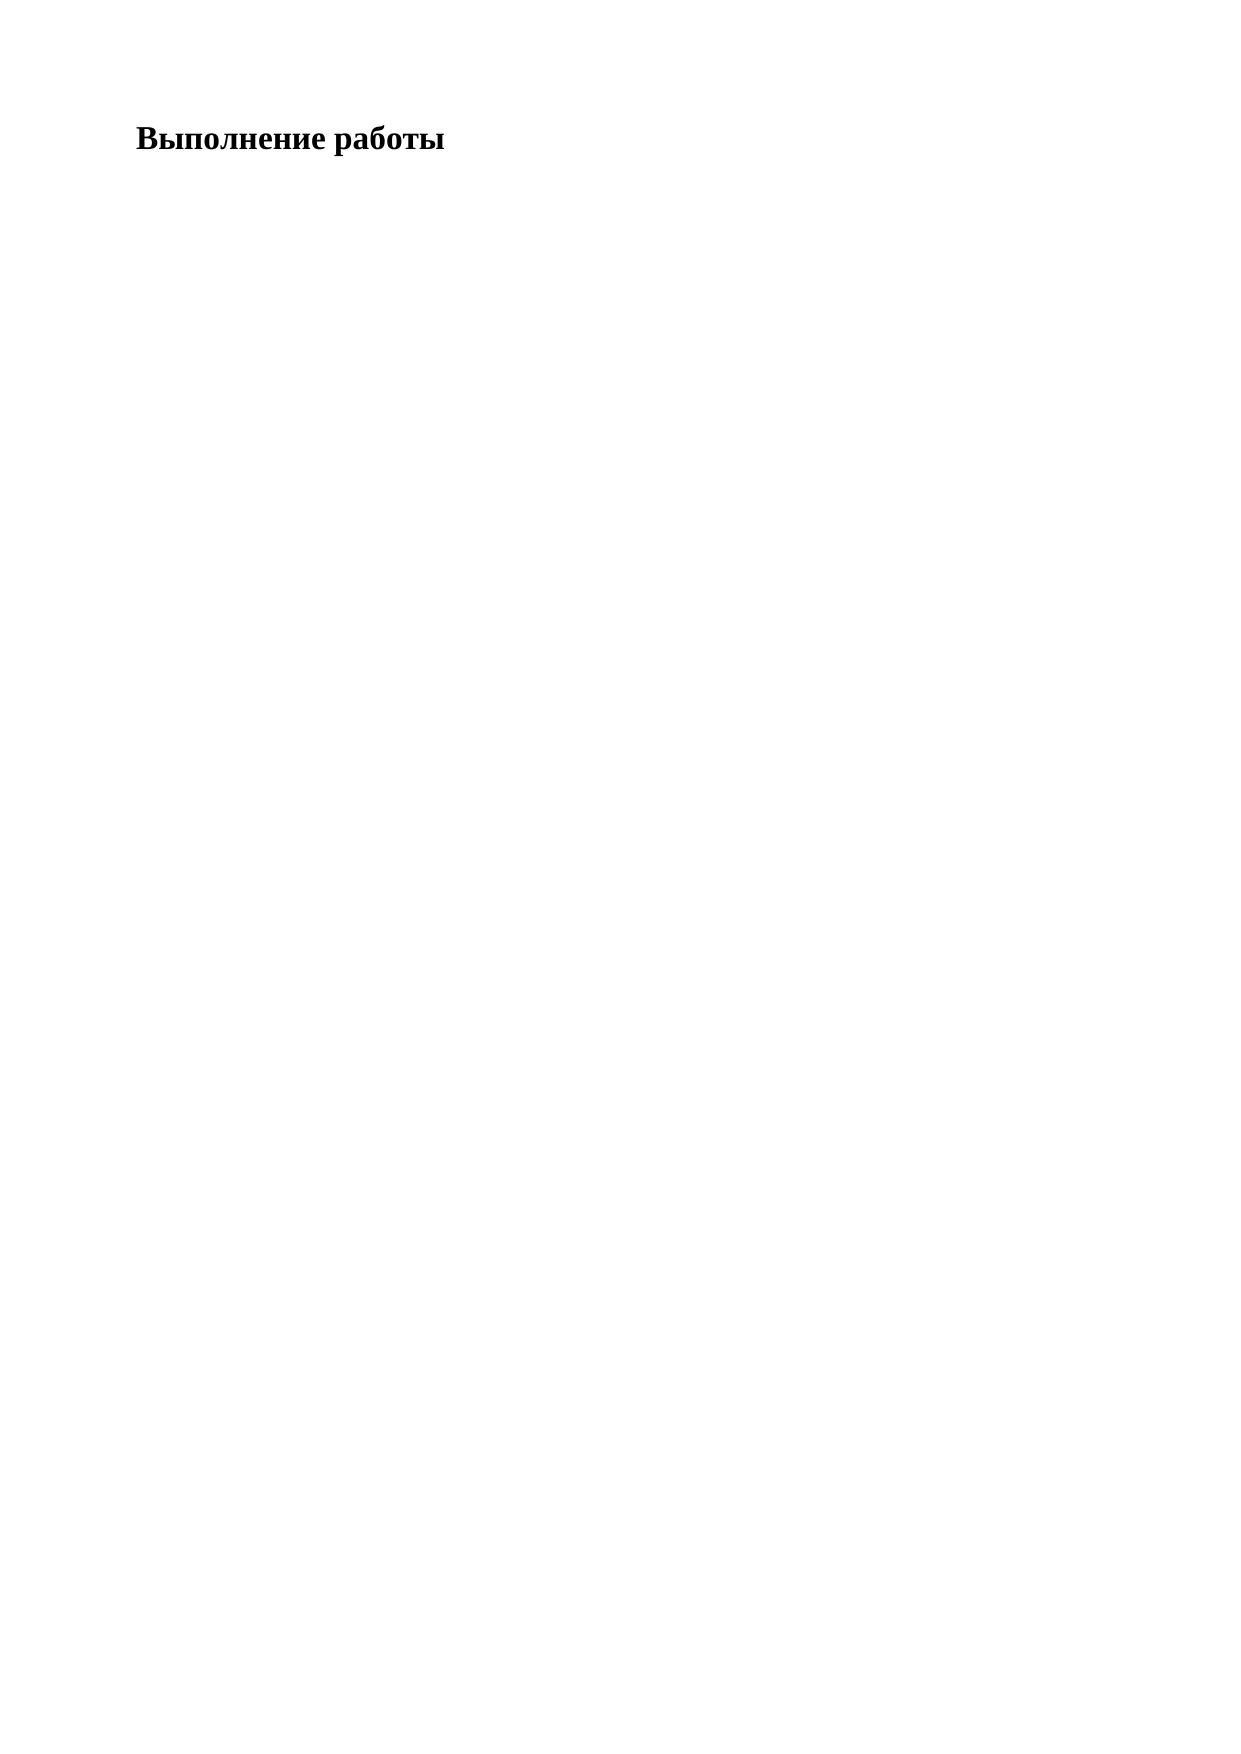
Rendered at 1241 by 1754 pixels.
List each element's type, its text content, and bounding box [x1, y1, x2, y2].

subtitle Выполнение работы [136, 118, 1181, 156]
